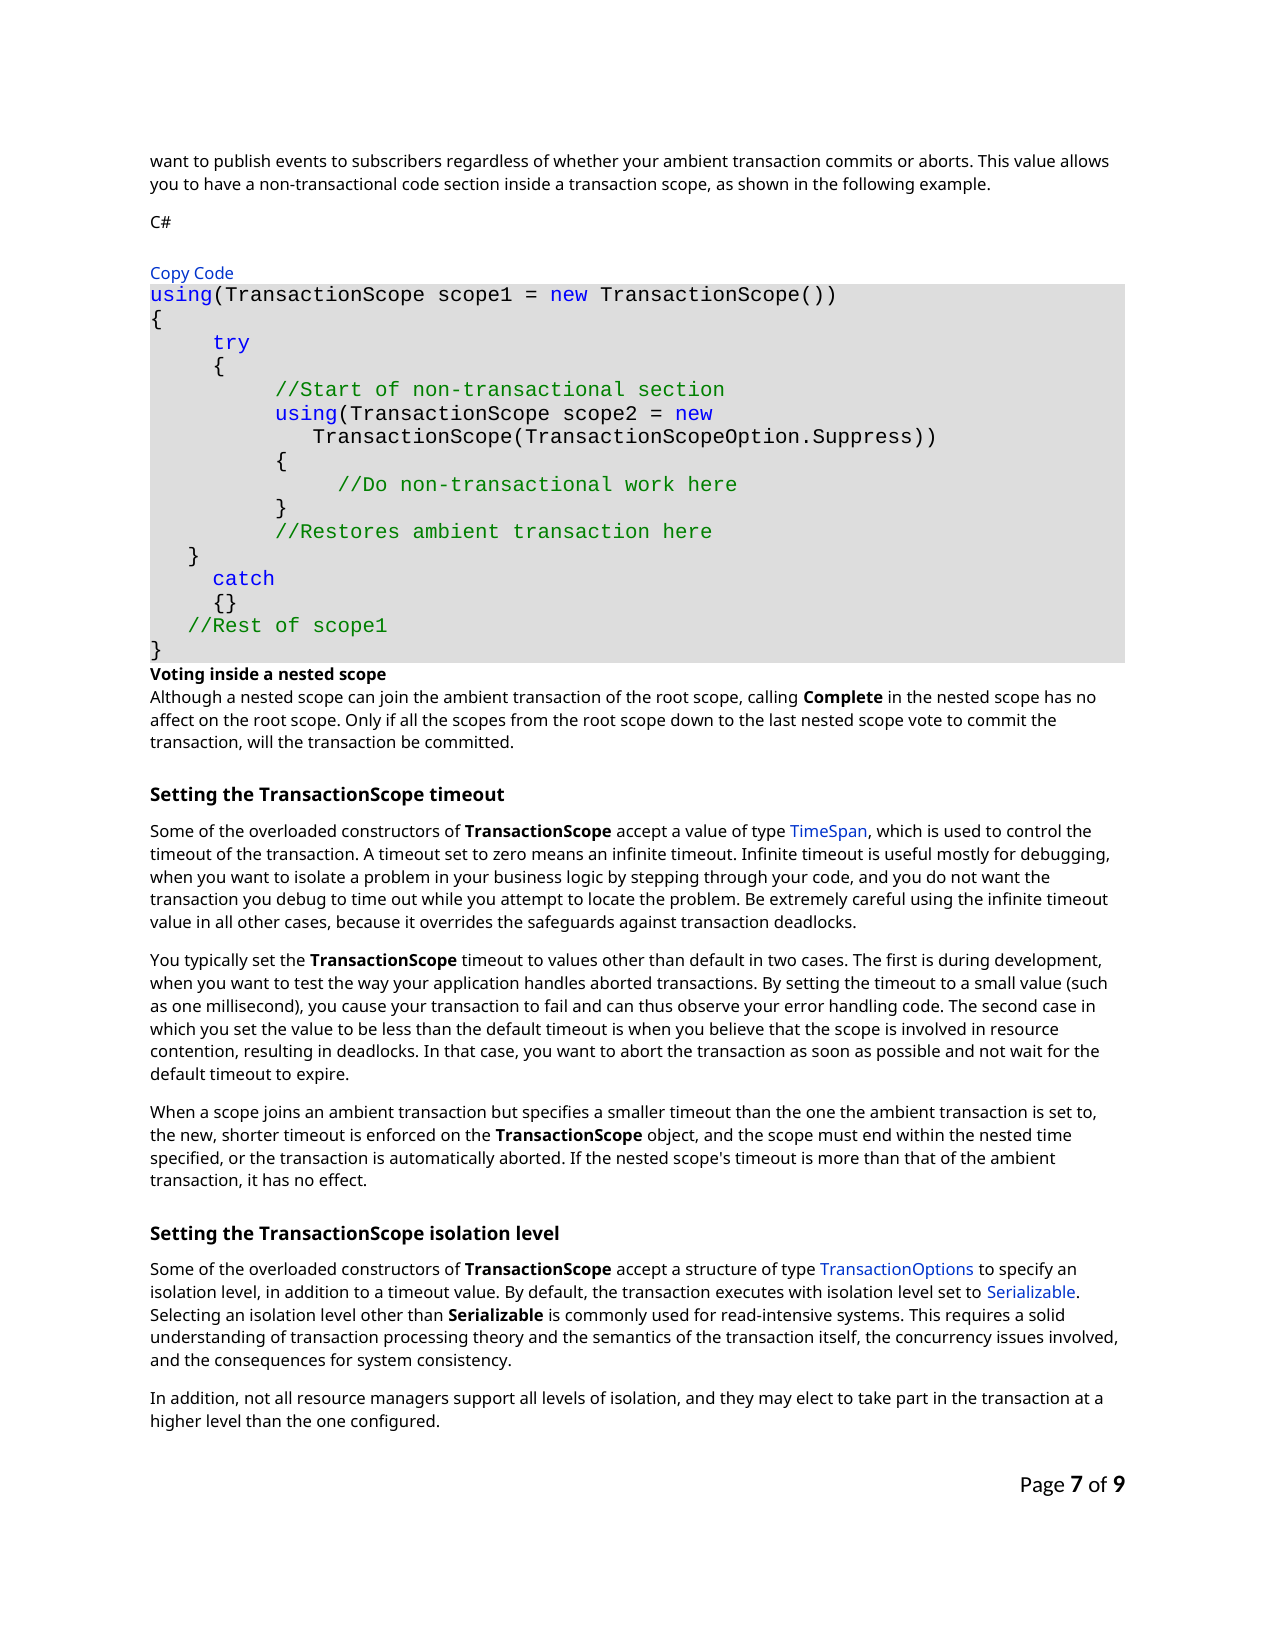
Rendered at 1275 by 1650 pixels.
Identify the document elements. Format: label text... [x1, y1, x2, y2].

text //Rest of scope1 [150, 616, 1125, 639]
text You typically set the TransactionScope timeout to values other than default in two cases. The first is during development, when you want to test the way your application handles aborted transactions. By setting the timeout to a small value (such as one millisecond), you cause your transaction to fail and can thus observe your error handling code. The second case in which you set the value to be less than the default timeout is when you believe that the scope is involved in resource contention, resulting in deadlocks. In that case, you want to abort the transaction as soon as possible and not wait for the default timeout to expire. [150, 949, 1125, 1085]
text //Restores ambient transaction here [150, 521, 1125, 544]
text {} [150, 592, 1125, 616]
text { [150, 450, 1125, 474]
text using(TransactionScope scope2 = new [150, 403, 1125, 426]
text C# [150, 211, 1125, 234]
text } [150, 544, 1125, 568]
text //Start of non-transactional section [150, 379, 1125, 403]
text } [150, 639, 1125, 663]
text //Do non-transactional work here [150, 474, 1125, 497]
text catch [150, 568, 1125, 592]
text In addition, not all resource managers support all levels of isolation, and they may elect to take part in the transaction at a higher level than the one configured. [150, 1387, 1125, 1432]
text Setting the TransactionScope isolation level [150, 1220, 1125, 1245]
text Some of the overloaded constructors of TransactionScope accept a structure of type TransactionOptions to specify an isolation level, in addition to a timeout value. By default, the transaction executes with isolation level set to Serializable. Selecting an isolation level other than Serializable is commonly used for read-intensive systems. This requires a solid understanding of transaction processing theory and the semantics of the transaction itself, the concurrency issues involved, and the consequences for system consistency. [150, 1258, 1125, 1371]
text Setting the TransactionScope timeout [150, 782, 1125, 807]
text { [150, 355, 1125, 379]
text TransactionScope(TransactionScopeOption.Suppress)) [150, 426, 1125, 450]
text { [150, 308, 1125, 332]
text Some of the overloaded constructors of TransactionScope accept a value of type TimeSpan, which is used to control the timeout of the transaction. A timeout set to zero means an infinite timeout. Infinite timeout is useful mostly for debugging, when you want to isolate a problem in your business logic by stepping through your code, and you do not want the transaction you debug to time out while you attempt to locate the problem. Be extremely careful using the infinite timeout value in all other cases, because it overrides the safeguards against transaction deadlocks. [150, 820, 1125, 933]
text try [150, 332, 1125, 355]
text using(TransactionScope scope1 = new TransactionScope()) [150, 284, 1125, 308]
text } [150, 497, 1125, 521]
text Although a nested scope can join the ambient transaction of the root scope, calling Complete in the nested scope has no affect on the root scope. Only if all the scopes from the root scope down to the last nested scope vote to commit the transaction, will the transaction be committed. [150, 686, 1125, 754]
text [150, 150, 1125, 195]
text Copy Code [150, 262, 1125, 284]
text Voting inside a nested scope [150, 663, 1125, 686]
text When a scope joins an ambient transaction but specifies a smaller timeout than the one the ambient transaction is set to, the new, shorter timeout is enforced on the TransactionScope object, and the scope must end within the nested time specified, or the transaction is automatically aborted. If the nested scope's timeout is more than that of the ambient transaction, it has no effect. [150, 1101, 1125, 1192]
